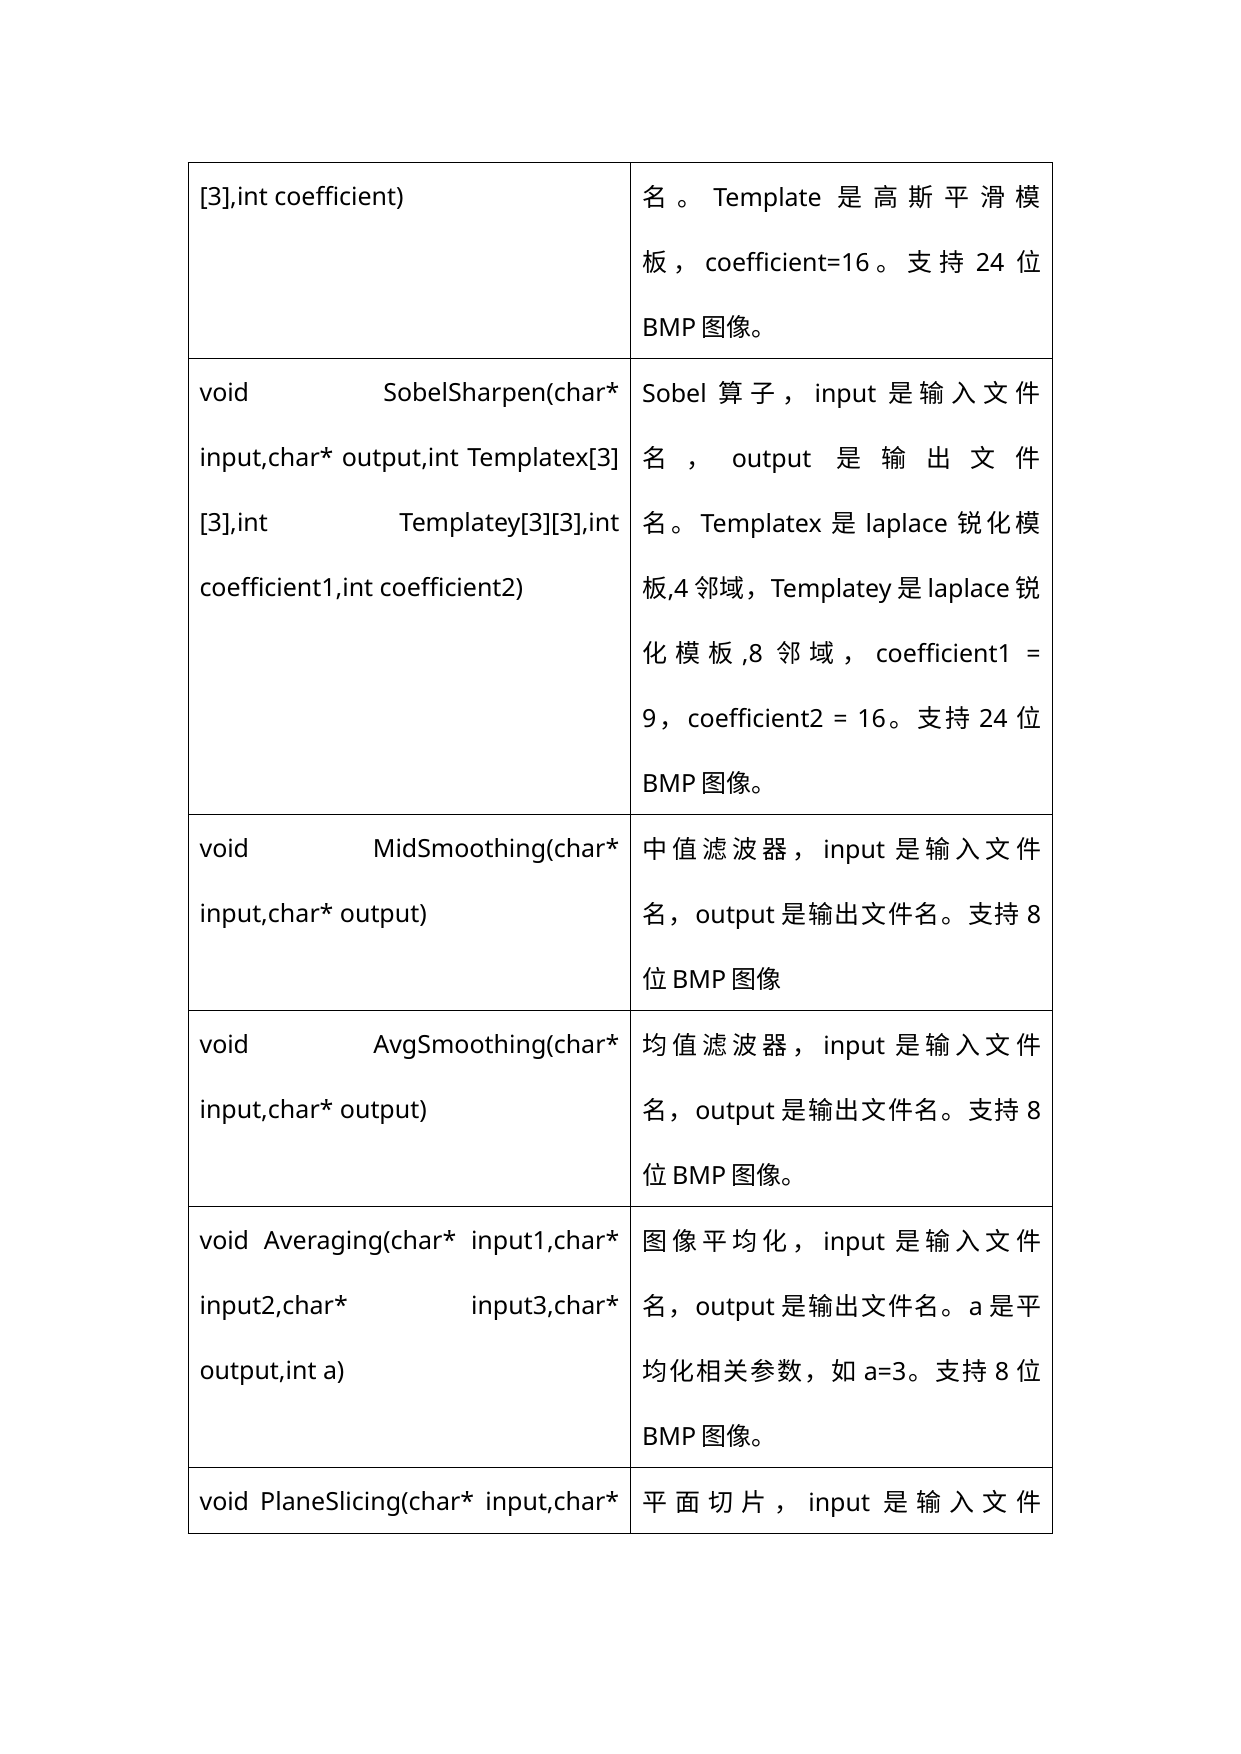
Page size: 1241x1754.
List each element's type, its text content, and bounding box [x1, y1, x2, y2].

table_cell 图像平均化，input是输入文件名，output是输出文件名。a是平均化相关参数，如a=3。支持8位BMP图像。 [631, 1207, 1052, 1467]
table_cell 平面切片，input是输入文件名，output是输出文件名。支持8位BMP图像。 [631, 1468, 1052, 1533]
table_cell void MidSmoothing(char* input,char* output) [189, 815, 630, 1010]
table_cell 均值滤波器，input是输入文件名，output是输出文件名。支持8位BMP图像。 [631, 1011, 1052, 1206]
table_cell void GaussSmoothSharpen(char* input,char* output,int Template[3][3],int coefficient) [189, 163, 630, 358]
table_cell void SobelSharpen(char* input,char* output,int Templatex[3][3],int Templatey[3][3],int coefficient1,int coefficient2) [189, 359, 630, 814]
table_cell void AvgSmoothing(char* input,char* output) [189, 1011, 630, 1206]
table_cell 高斯平滑，input是输入文件名，output是输出文件名。Template是高斯平滑模板，coefficient=16。支持24位BMP图像。 [631, 163, 1052, 358]
table_cell void Averaging(char* input1,char* input2,char* input3,char* output,int a) [189, 1207, 630, 1467]
table_cell 中值滤波器，input是输入文件名，output是输出文件名。支持8位BMP图像 [631, 815, 1052, 1010]
table_cell void PlaneSlicing(char* input,char* output) [189, 1468, 630, 1533]
table_cell Sobel算子，input是输入文件名，output是输出文件名。Templatex是laplace锐化模板,4邻域，Templatey是laplace锐化模板,8邻域，coefficient1 = 9，coefficient2 = 16。支持24位BMP图像。 [631, 359, 1052, 814]
